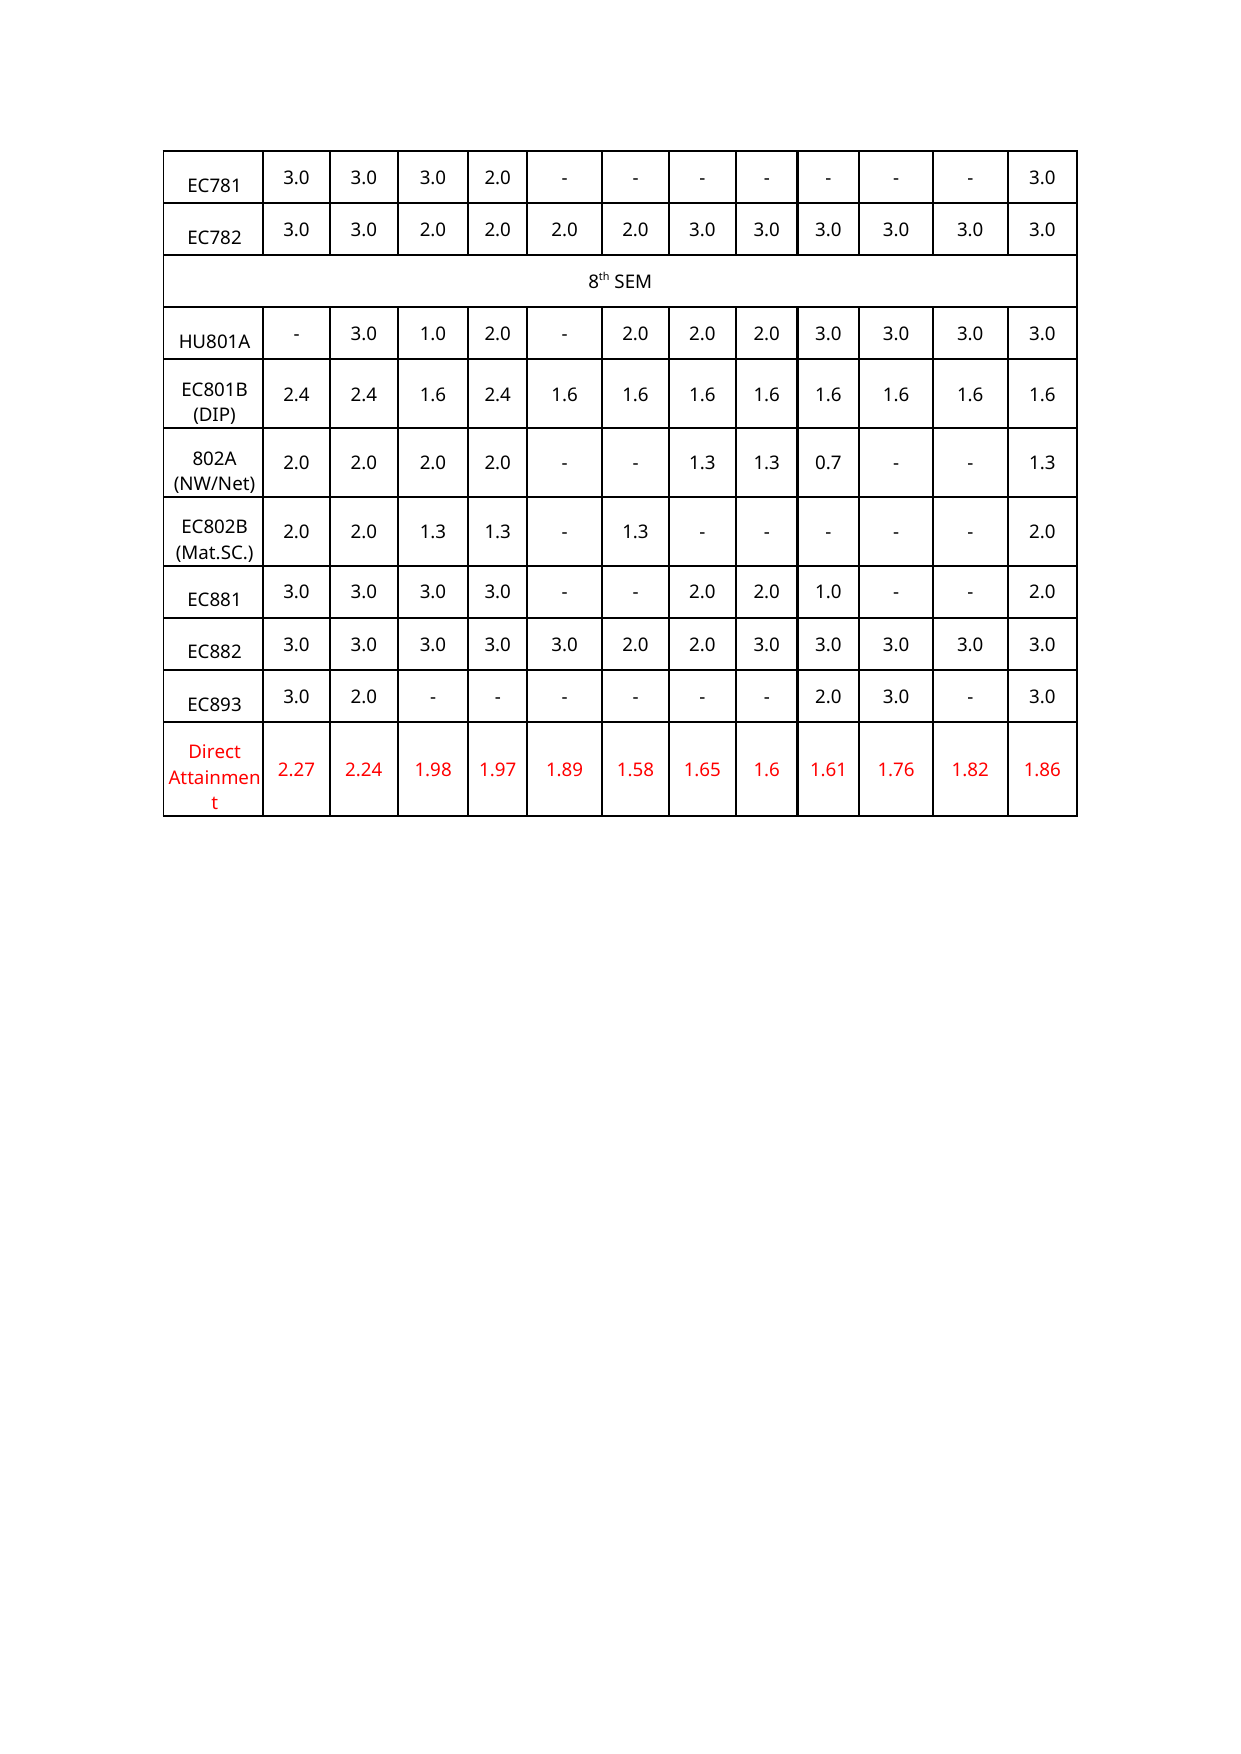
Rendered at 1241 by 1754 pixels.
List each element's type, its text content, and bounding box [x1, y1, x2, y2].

table_cell 2.0 [603, 619, 668, 669]
table_cell 2.0 [603, 204, 668, 254]
table_cell - [670, 152, 735, 202]
table_cell 1.6 [528, 360, 601, 427]
table_cell 2.0 [737, 567, 796, 617]
table_cell - [603, 152, 668, 202]
table_cell 2.24 [331, 723, 397, 815]
table_cell 1.89 [528, 723, 601, 815]
table_cell 3.0 [1009, 308, 1076, 358]
table_cell 2.4 [469, 360, 526, 427]
table_cell 2.0 [528, 204, 601, 254]
table_cell 1.3 [469, 498, 526, 564]
table_cell 3.0 [1009, 152, 1076, 202]
table_cell EC782 [164, 204, 262, 254]
table_cell 1.6 [1009, 360, 1076, 427]
table_cell EC893 [164, 671, 262, 721]
table_cell EC801B (DIP) [164, 360, 262, 427]
table_cell 3.0 [264, 619, 329, 669]
table_cell - [603, 671, 668, 721]
table_cell 3.0 [860, 308, 932, 358]
table_cell 2.0 [670, 567, 735, 617]
table_cell 3.0 [799, 308, 858, 358]
table_cell 3.0 [934, 308, 1007, 358]
table_cell - [264, 308, 329, 358]
table_cell 3.0 [860, 671, 932, 721]
table_cell - [469, 671, 526, 721]
table_cell 3.0 [331, 204, 397, 254]
table_cell EC882 [164, 619, 262, 669]
table_cell 1.98 [399, 723, 467, 815]
table_cell 3.0 [934, 204, 1007, 254]
table_cell 3.0 [737, 204, 796, 254]
table_cell - [603, 567, 668, 617]
table_cell 1.3 [670, 429, 735, 496]
table_cell 1.6 [603, 360, 668, 427]
table_cell 2.0 [264, 429, 329, 496]
table_cell EC881 [164, 567, 262, 617]
table_cell 2.0 [603, 308, 668, 358]
table_cell - [860, 429, 932, 496]
table_cell 3.0 [331, 619, 397, 669]
table_cell 1.97 [469, 723, 526, 815]
table_cell 1.82 [934, 723, 1007, 815]
table_cell 2.0 [469, 204, 526, 254]
table_cell 3.0 [860, 619, 932, 669]
table_cell - [670, 671, 735, 721]
table_cell 2.0 [670, 619, 735, 669]
table_cell 3.0 [331, 308, 397, 358]
table_cell - [934, 498, 1007, 564]
table_cell 3.0 [1009, 204, 1076, 254]
table_cell 3.0 [737, 619, 796, 669]
table_cell 2.0 [469, 429, 526, 496]
table_cell - [670, 498, 735, 564]
table_cell - [860, 567, 932, 617]
table_cell 2.0 [469, 152, 526, 202]
table_cell 1.3 [1009, 429, 1076, 496]
table_cell EC802B (Mat.SC.) [164, 498, 262, 564]
table_cell 1.3 [737, 429, 796, 496]
table_cell 1.0 [799, 567, 858, 617]
table_cell 1.3 [603, 498, 668, 564]
table_cell 802A (NW/Net) [164, 429, 262, 496]
table_cell 3.0 [264, 671, 329, 721]
table_cell 8th SEM [164, 256, 1076, 306]
table_cell EC781 [164, 152, 262, 202]
table_cell 3.0 [264, 152, 329, 202]
table_cell 0.7 [799, 429, 858, 496]
table_cell - [934, 429, 1007, 496]
table_cell 3.0 [264, 204, 329, 254]
table_cell 3.0 [799, 204, 858, 254]
table_cell 1.61 [799, 723, 858, 815]
table_cell 2.0 [331, 429, 397, 496]
table_cell 3.0 [399, 152, 467, 202]
table_cell 3.0 [934, 619, 1007, 669]
table_cell 1.6 [737, 723, 796, 815]
table_cell - [737, 152, 796, 202]
table_cell 3.0 [528, 619, 601, 669]
table_cell 1.76 [860, 723, 932, 815]
table_cell 1.6 [670, 360, 735, 427]
table_cell 2.0 [399, 204, 467, 254]
table_cell 2.0 [264, 498, 329, 564]
table_cell 2.0 [399, 429, 467, 496]
table_cell 3.0 [331, 567, 397, 617]
table_cell 2.27 [264, 723, 329, 815]
table_cell 1.0 [399, 308, 467, 358]
table_cell - [737, 498, 796, 564]
table_cell - [528, 498, 601, 564]
table_cell 1.65 [670, 723, 735, 815]
table_cell - [934, 152, 1007, 202]
table_cell - [528, 429, 601, 496]
table_cell 2.0 [670, 308, 735, 358]
table_cell 1.6 [799, 360, 858, 427]
table_cell HU801A [164, 308, 262, 358]
table_cell - [399, 671, 467, 721]
table_cell 2.4 [331, 360, 397, 427]
table_cell - [603, 429, 668, 496]
table_cell 2.0 [331, 671, 397, 721]
table_cell 3.0 [670, 204, 735, 254]
table_cell 1.6 [399, 360, 467, 427]
table_cell 2.0 [1009, 498, 1076, 564]
table_cell - [799, 152, 858, 202]
table_cell 1.6 [934, 360, 1007, 427]
table_cell - [737, 671, 796, 721]
table_cell 1.86 [1009, 723, 1076, 815]
table_cell 1.58 [603, 723, 668, 815]
table_cell 3.0 [399, 619, 467, 669]
table_cell 3.0 [469, 619, 526, 669]
table_cell 3.0 [1009, 619, 1076, 669]
table_cell Direct Attainment [164, 723, 262, 815]
table_cell 3.0 [860, 204, 932, 254]
table_cell - [528, 567, 601, 617]
table_cell - [799, 498, 858, 564]
table_cell - [528, 152, 601, 202]
table_cell 2.0 [469, 308, 526, 358]
table_cell 3.0 [469, 567, 526, 617]
table_cell 3.0 [331, 152, 397, 202]
table_cell 3.0 [799, 619, 858, 669]
table_cell 2.0 [799, 671, 858, 721]
table_cell 2.4 [264, 360, 329, 427]
table_cell 3.0 [399, 567, 467, 617]
table_cell 2.0 [737, 308, 796, 358]
table_cell 3.0 [1009, 671, 1076, 721]
table_cell - [934, 671, 1007, 721]
table_cell - [860, 498, 932, 564]
table_cell - [528, 671, 601, 721]
table_cell 2.0 [331, 498, 397, 564]
table_cell - [860, 152, 932, 202]
table_cell 2.0 [1009, 567, 1076, 617]
table_cell 1.6 [737, 360, 796, 427]
table_cell - [934, 567, 1007, 617]
table_cell 3.0 [264, 567, 329, 617]
table_cell 1.6 [860, 360, 932, 427]
table_cell 1.3 [399, 498, 467, 564]
table_cell - [528, 308, 601, 358]
